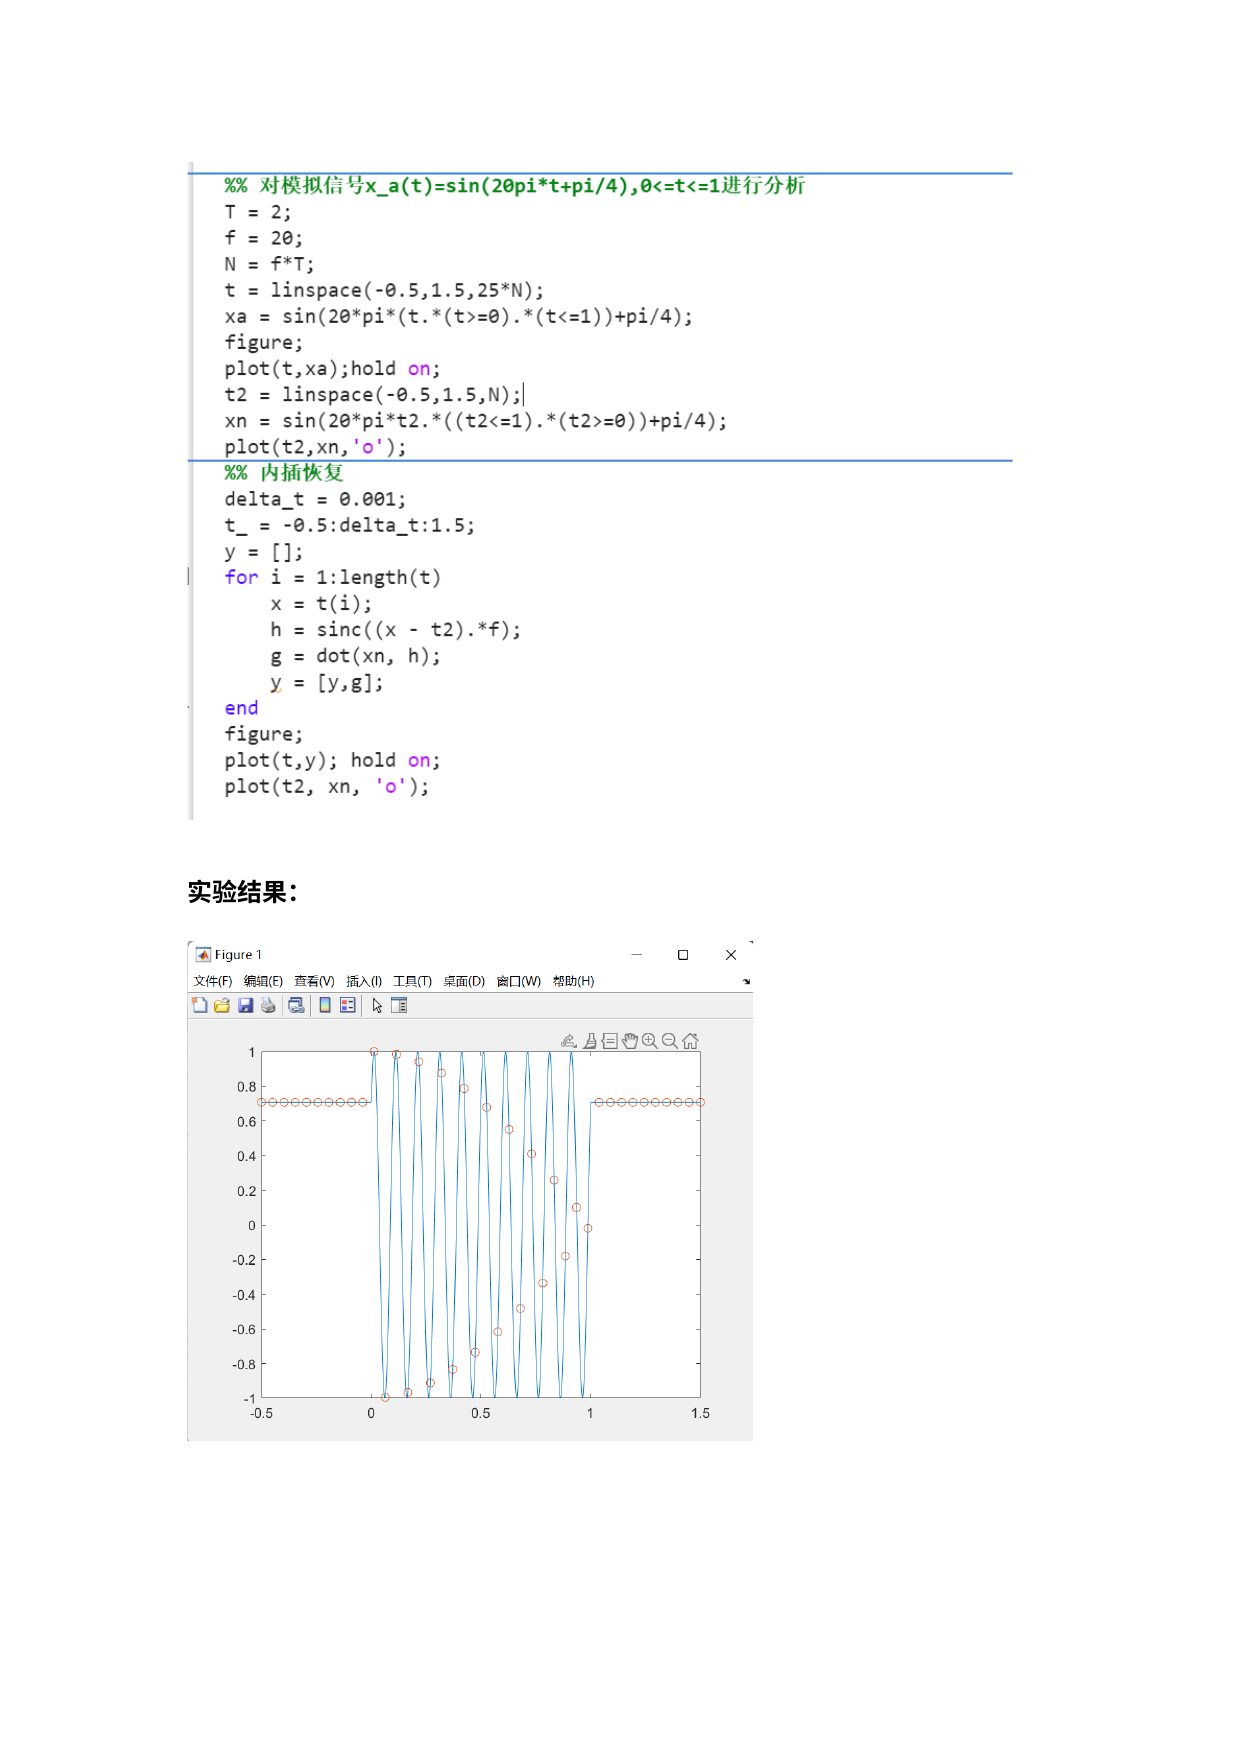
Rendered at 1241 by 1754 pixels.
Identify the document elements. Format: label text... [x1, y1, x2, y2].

picture [187, 941, 754, 1441]
picture [187, 162, 1013, 820]
text 实验结果： [187, 858, 1053, 923]
